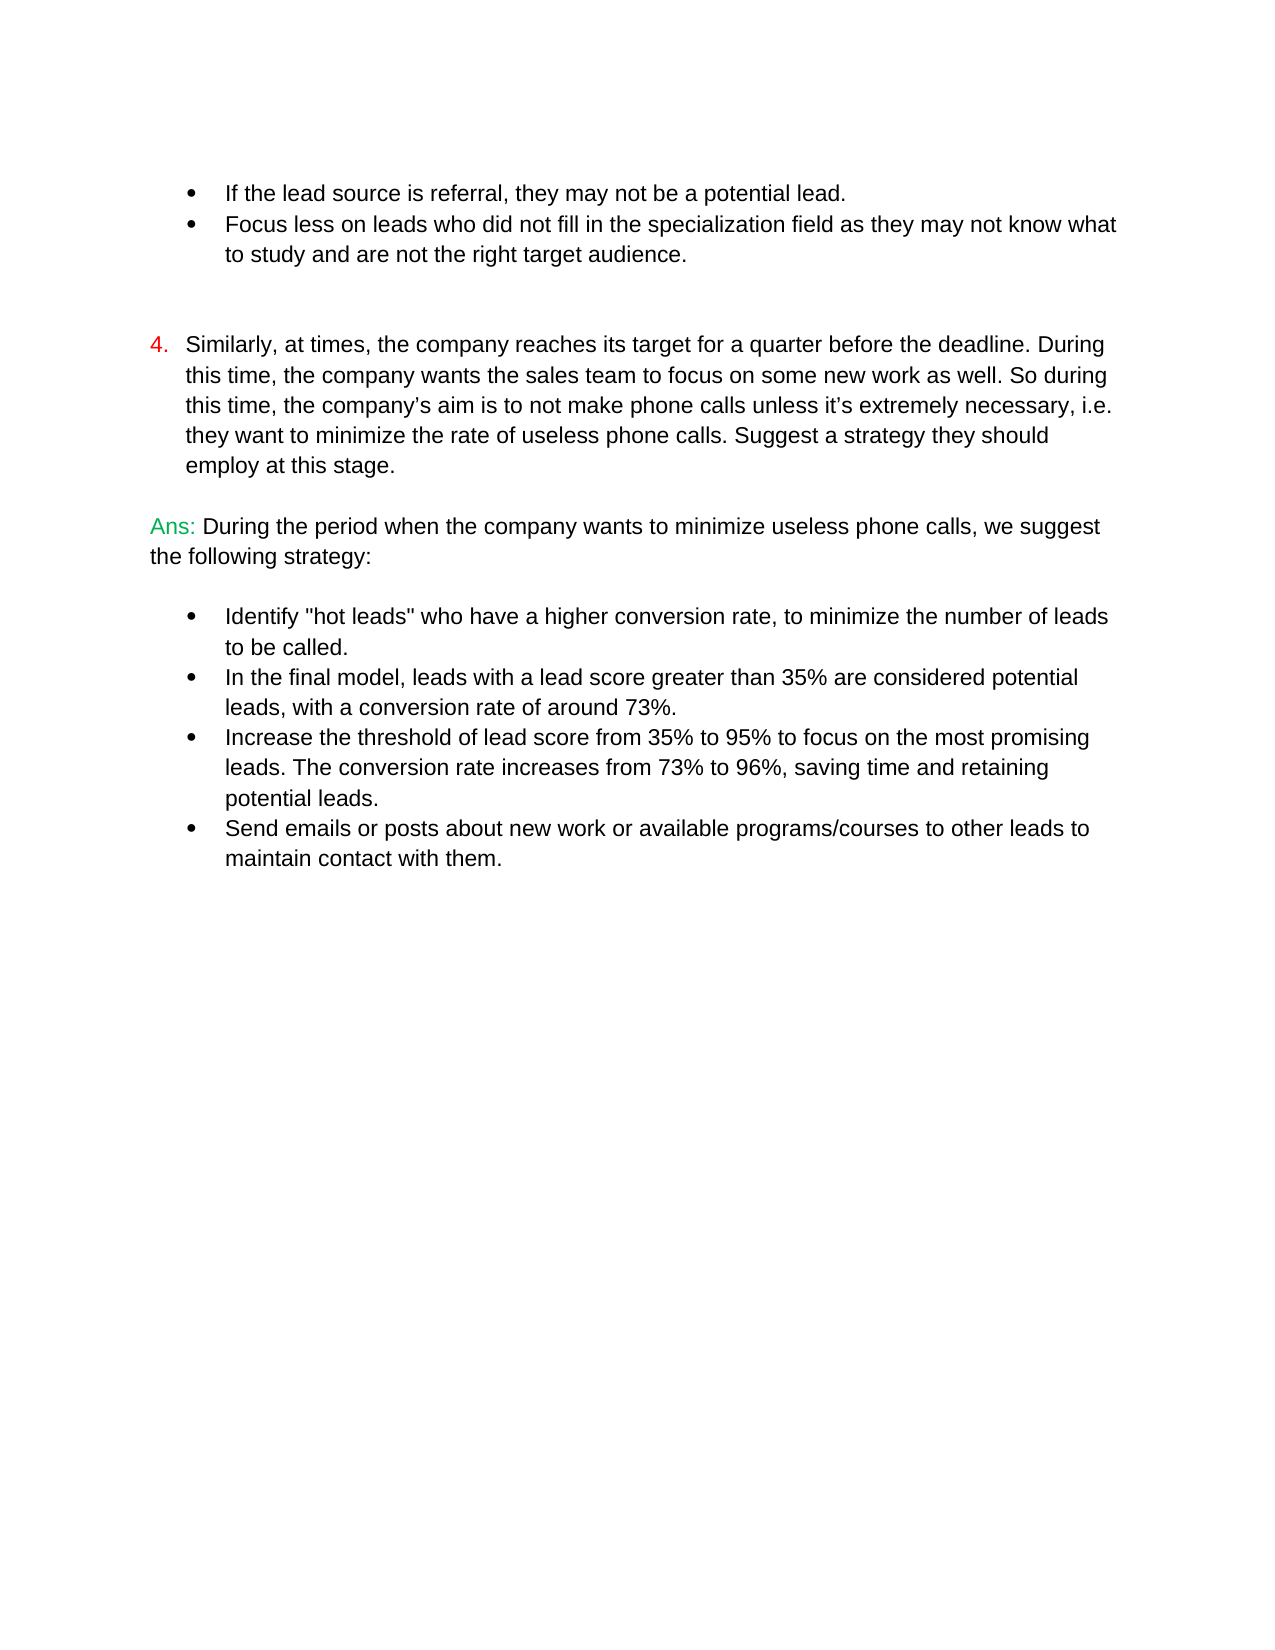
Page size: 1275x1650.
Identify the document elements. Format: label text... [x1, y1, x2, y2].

text Ans: During the period when the company wants to minimize useless phone calls, we suggest the following strategy: [150, 513, 1125, 569]
list Increase the threshold of lead score from 35% to 95% to focus on the most promising leads. The conversion rate increases from 73% to 96%, saving time and retaining potential leads. [187, 724, 1125, 811]
list Focus less on leads who did not fill in the specialization field as they may not know what to study and are not the right target audience. [187, 211, 1125, 267]
list In the final model, leads with a lead score greater than 35% are considered potential leads, with a conversion rate of around 73%. [187, 664, 1125, 720]
list Send emails or posts about new work or available programs/courses to other leads to maintain contact with them. [187, 815, 1125, 871]
list Identify "hot leads" who have a higher conversion rate, to minimize the number of leads to be called. [187, 603, 1125, 660]
list If the lead source is referral, they may not be a potential lead. [187, 180, 1125, 207]
list Similarly, at times, the company reaches its target for a quarter before the deadline. During this time, the company wants the sales team to focus on some new work as well. So during this time, the company’s aim is to not make phone calls unless it’s extremely necessary, i.e. they want to minimize the rate of useless phone calls. Suggest a strategy they should employ at this stage. [150, 331, 1125, 479]
